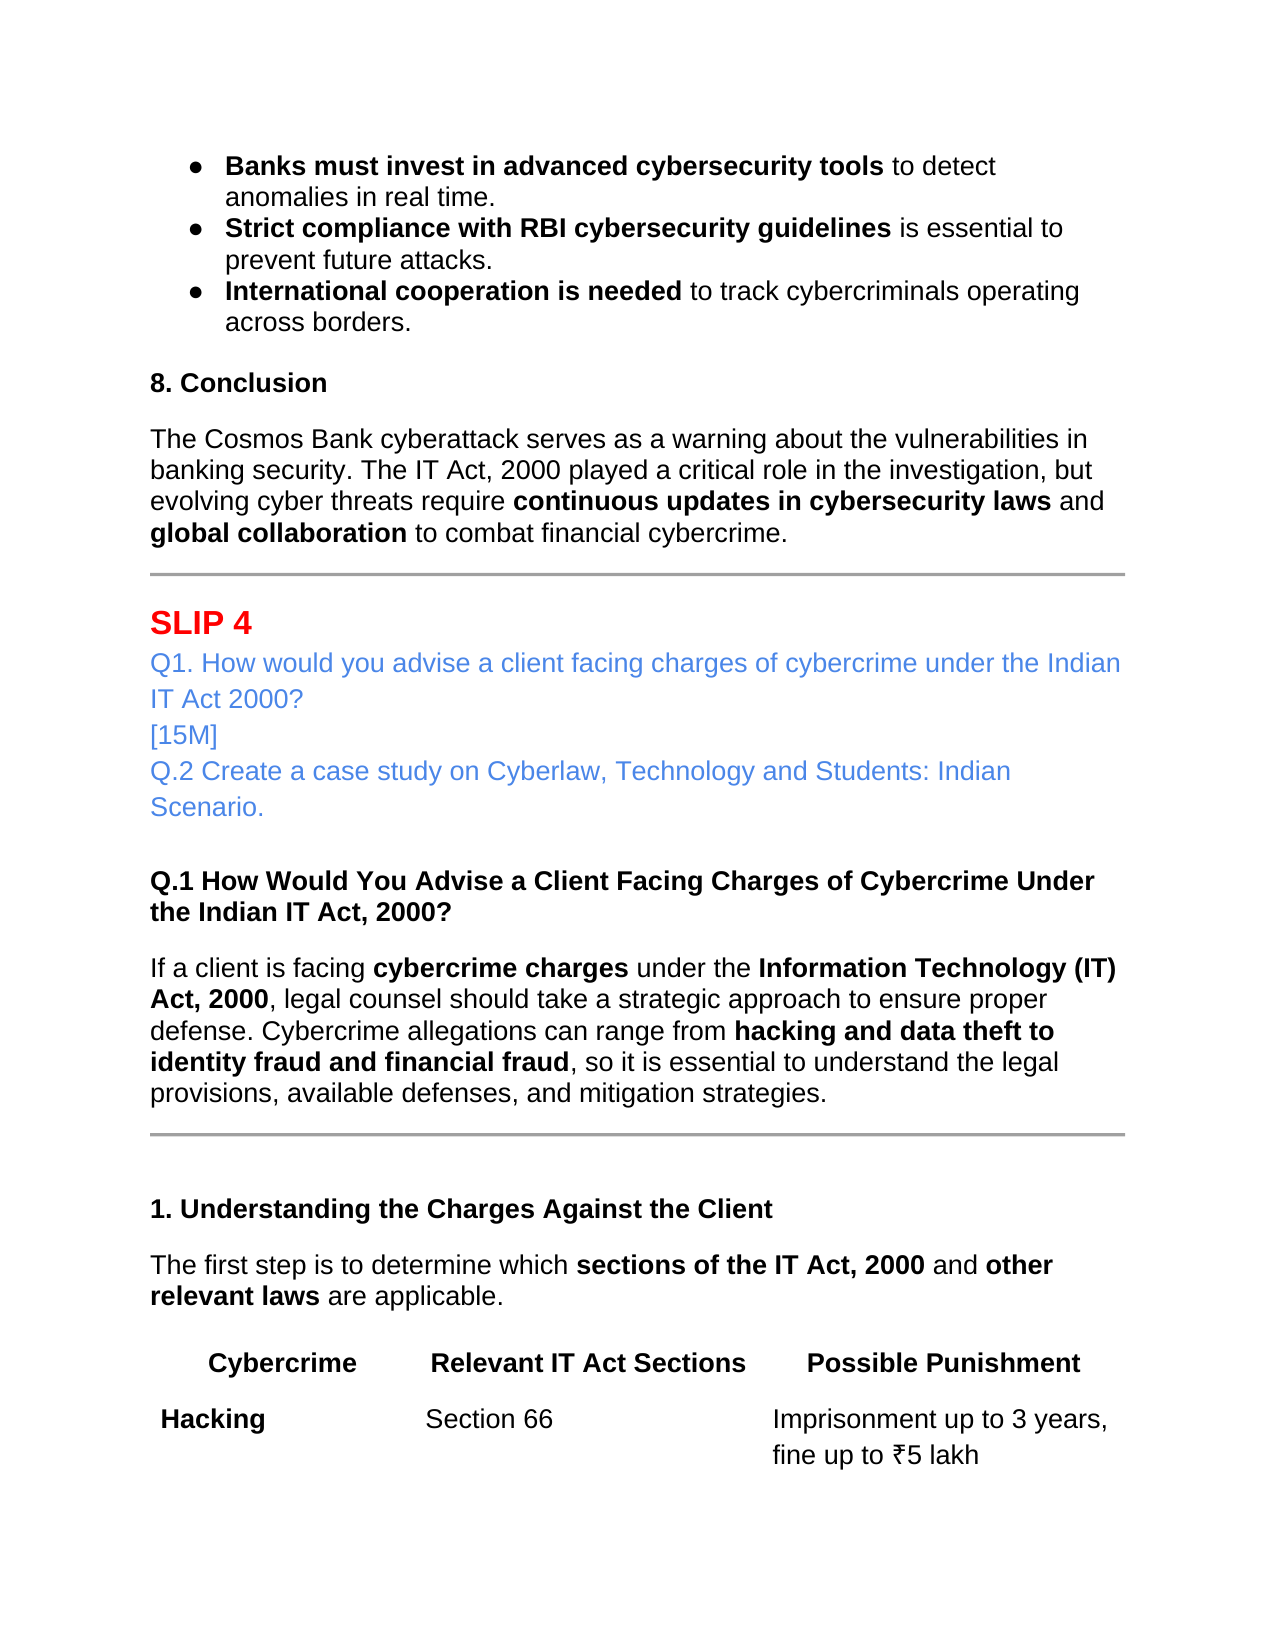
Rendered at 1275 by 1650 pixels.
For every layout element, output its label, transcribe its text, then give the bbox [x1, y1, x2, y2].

table_header Possible Punishment [762, 1336, 1125, 1392]
list International cooperation is needed to track cybercriminals operating across borders. [187, 275, 1125, 337]
text [15M] [150, 719, 1125, 750]
table_cell Section 66 [415, 1392, 762, 1484]
text Q.2 Create a case study on Cyberlaw, Technology and Students: Indian Scenario. [150, 755, 1125, 822]
table_cell Imprisonment up to 3 years, fine up to ₹5 lakh [762, 1392, 1125, 1484]
subtitle 1. Understanding the Charges Against the Client [150, 1193, 1125, 1224]
text The Cosmos Bank cyberattack serves as a warning about the vulnerabilities in banking security. The IT Act, 2000 played a critical role in the investigation, but evolving cyber threats require continuous updates in cybersecurity laws and global collaboration to combat financial cybercrime. [150, 423, 1125, 548]
list Strict compliance with RBI cybersecurity guidelines is essential to prevent future attacks. [187, 212, 1125, 275]
table_header Relevant IT Act Sections [415, 1336, 762, 1392]
subtitle 8. Conclusion [150, 367, 1125, 398]
table_header Cybercrime [150, 1336, 415, 1392]
subtitle Q.1 How Would You Advise a Client Facing Charges of Cybercrime Under the Indian IT Act, 2000? [150, 864, 1125, 927]
table_cell Hacking [150, 1392, 415, 1484]
text Q1. How would you advise a client facing charges of cybercrime under the Indian IT Act 2000? [150, 647, 1125, 714]
list Banks must invest in advanced cybersecurity tools to detect anomalies in real time. [187, 150, 1125, 212]
text The first step is to determine which sections of the IT Act, 2000 and other relevant laws are applicable. [150, 1249, 1125, 1311]
text SLIP 4 [150, 603, 1125, 642]
text If a client is facing cybercrime charges under the Information Technology (IT) Act, 2000, legal counsel should take a strategic approach to ensure proper defense. Cybercrime allegations can range from hacking and data theft to identity fraud and financial fraud, so it is essential to understand the legal provisions, available defenses, and mitigation strategies. [150, 952, 1125, 1108]
